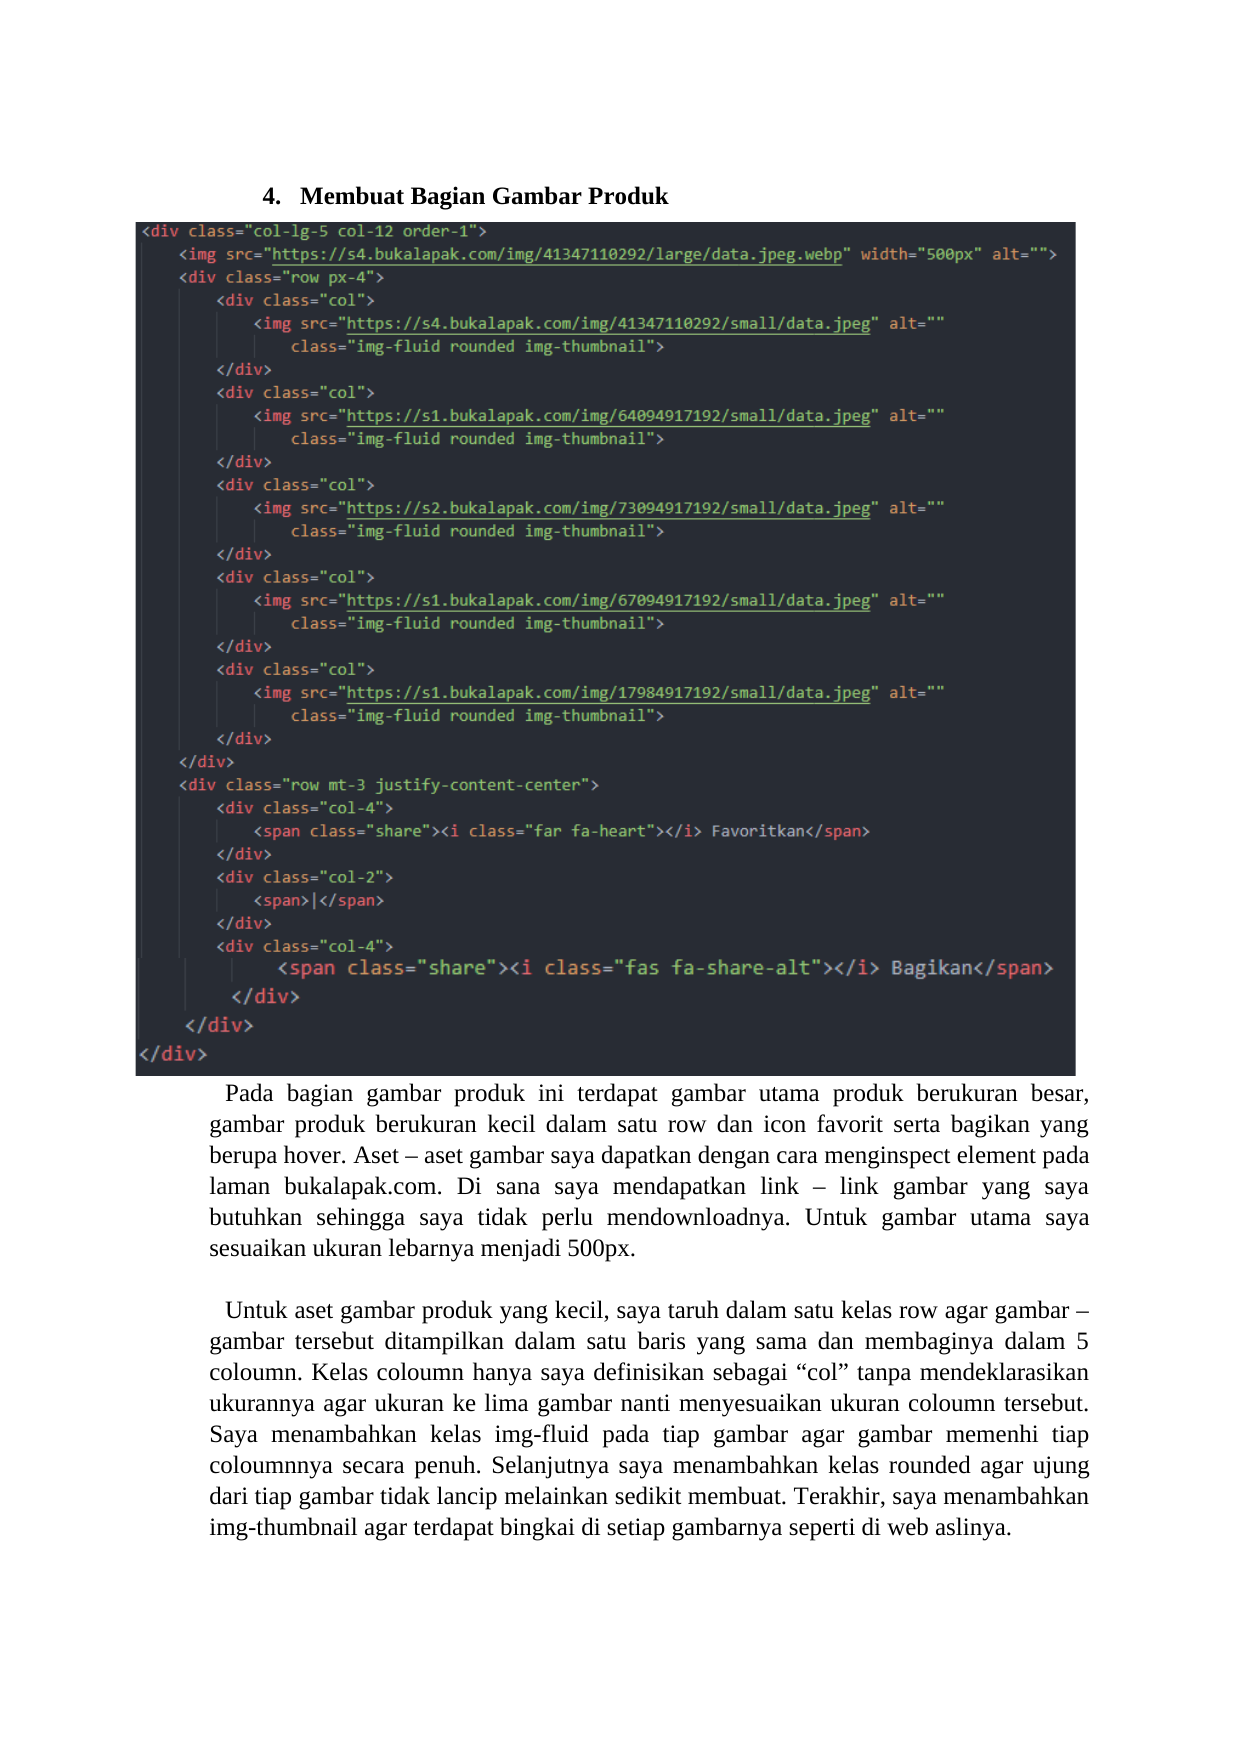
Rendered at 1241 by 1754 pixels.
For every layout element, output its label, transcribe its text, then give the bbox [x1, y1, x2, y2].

picture [135, 222, 1076, 1076]
list Membuat Bagian Gambar Produk [262, 181, 1090, 210]
list Untuk aset gambar produk yang kecil, saya taruh dalam satu kelas row agar gambar – gambar tersebut ditampilkan dalam satu baris yang sama dan membaginya dalam 5 coloumn. Kelas coloumn hanya saya definisikan sebagai “col” tanpa mendeklarasikan ukurannya agar ukuran ke lima gambar nanti menyesuaikan ukuran coloumn tersebut. Saya menambahkan kelas img-fluid pada tiap gambar agar gambar memenhi tiap coloumnnya secara penuh. Selanjutnya saya menambahkan kelas rounded agar ujung dari tiap gambar tidak lancip melainkan sedikit membuat. Terakhir, saya menambahkan img-thumbnail agar terdapat bingkai di setiap gambarnya seperti di web aslinya. [209, 1295, 1090, 1541]
